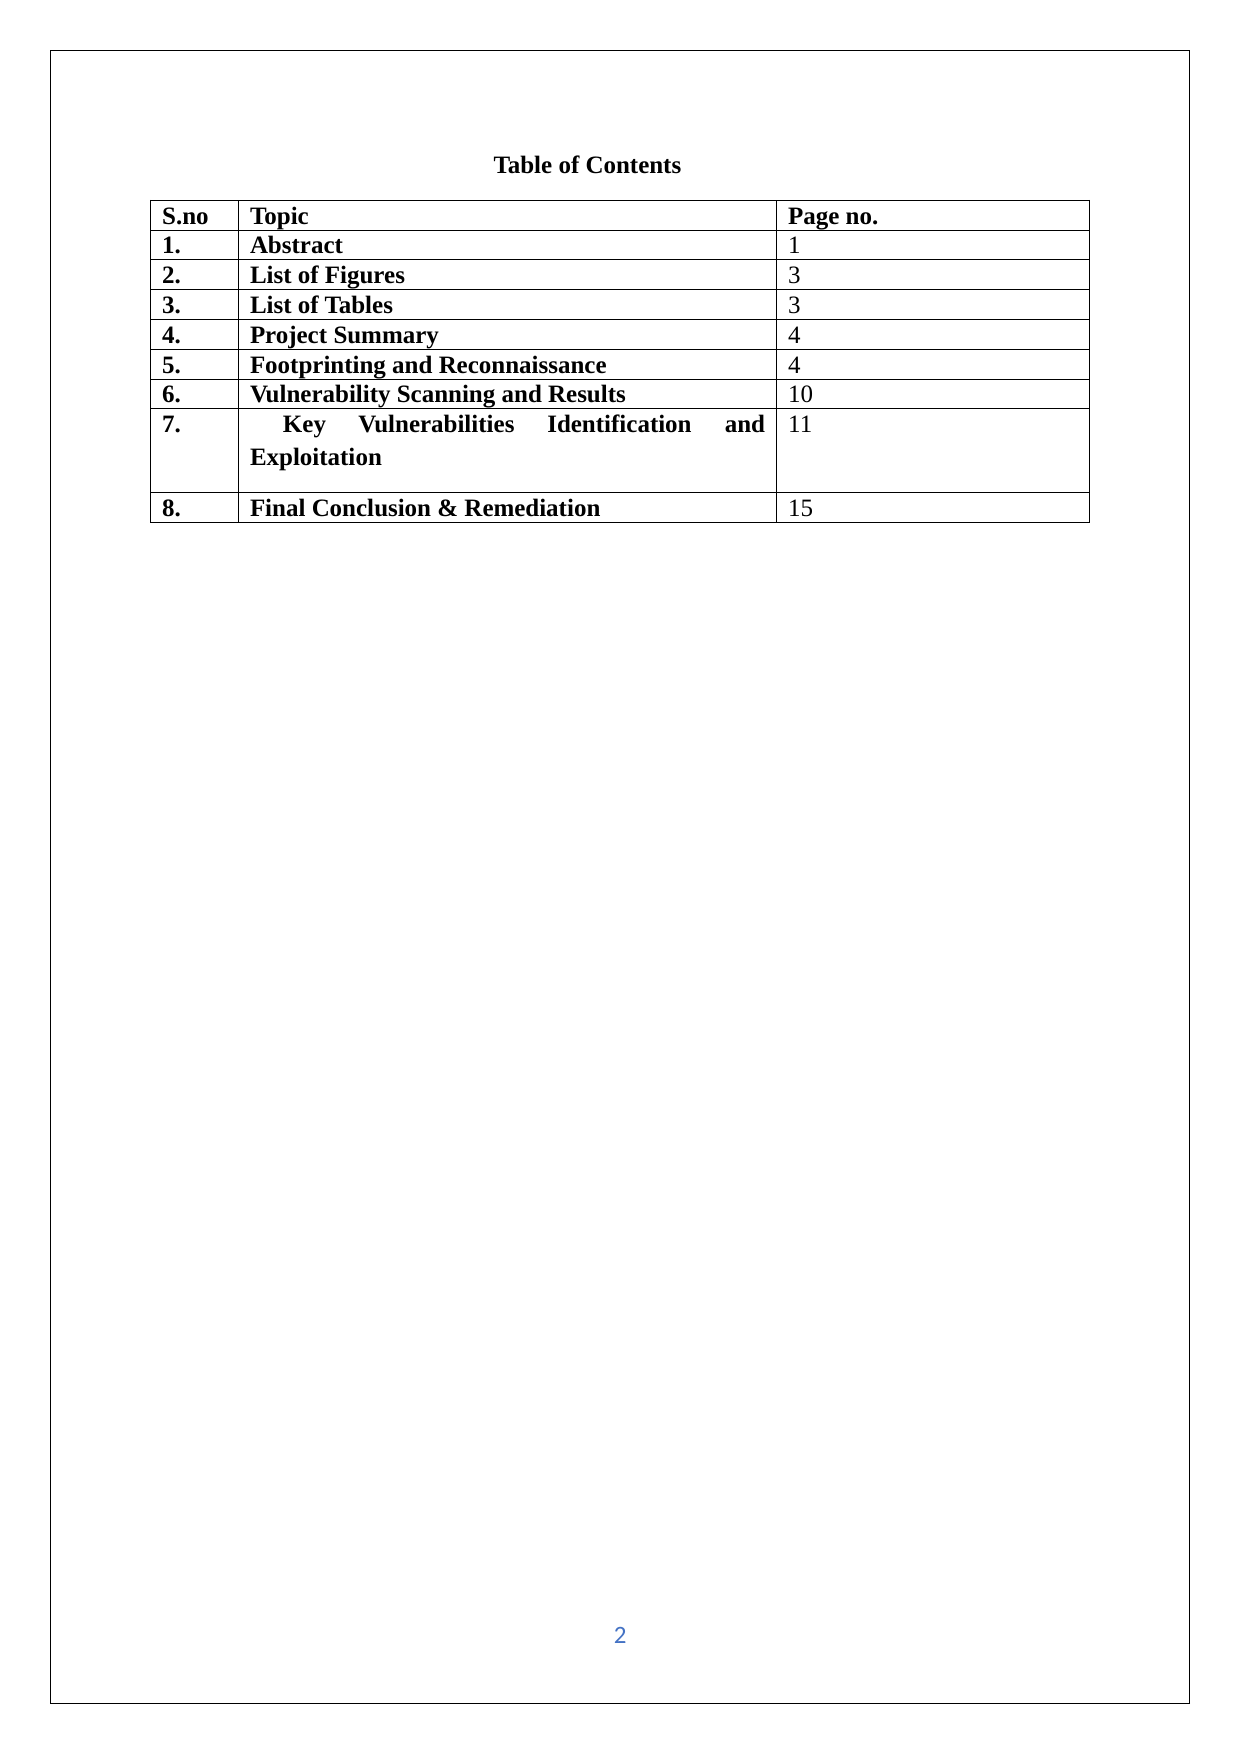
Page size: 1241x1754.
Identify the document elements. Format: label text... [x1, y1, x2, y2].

table_cell 6. [151, 380, 238, 408]
table_cell 11 [777, 409, 1089, 492]
table_cell 1 [777, 231, 1089, 259]
table_header S.no [151, 201, 238, 229]
table_header Topic [239, 201, 776, 229]
table_cell Footprinting and Reconnaissance [239, 350, 776, 378]
table_cell Abstract [239, 231, 776, 259]
table_cell Vulnerability Scanning and Results [239, 380, 776, 408]
table_cell 4. [151, 320, 238, 349]
text Table of Contents [150, 150, 1090, 179]
table_cell List of Figures [239, 260, 776, 289]
table_cell 4 [777, 350, 1089, 378]
table_cell 1. [151, 231, 238, 259]
table_cell 10 [777, 380, 1089, 408]
table_header Page no. [777, 201, 1089, 229]
table_cell 7. [151, 409, 238, 492]
table_cell 3 [777, 260, 1089, 289]
table_cell Key Vulnerabilities Identification and Exploitation [239, 409, 776, 492]
table_cell Final Conclusion & Remediation [239, 493, 776, 522]
table_cell 5. [151, 350, 238, 378]
table_cell 2. [151, 260, 238, 289]
table_cell 3 [777, 290, 1089, 319]
table_cell 4 [777, 320, 1089, 349]
table_cell Project Summary [239, 320, 776, 349]
table_cell 15 [777, 493, 1089, 522]
table_cell 8. [151, 493, 238, 522]
table_cell 3. [151, 290, 238, 319]
table_cell List of Tables [239, 290, 776, 319]
